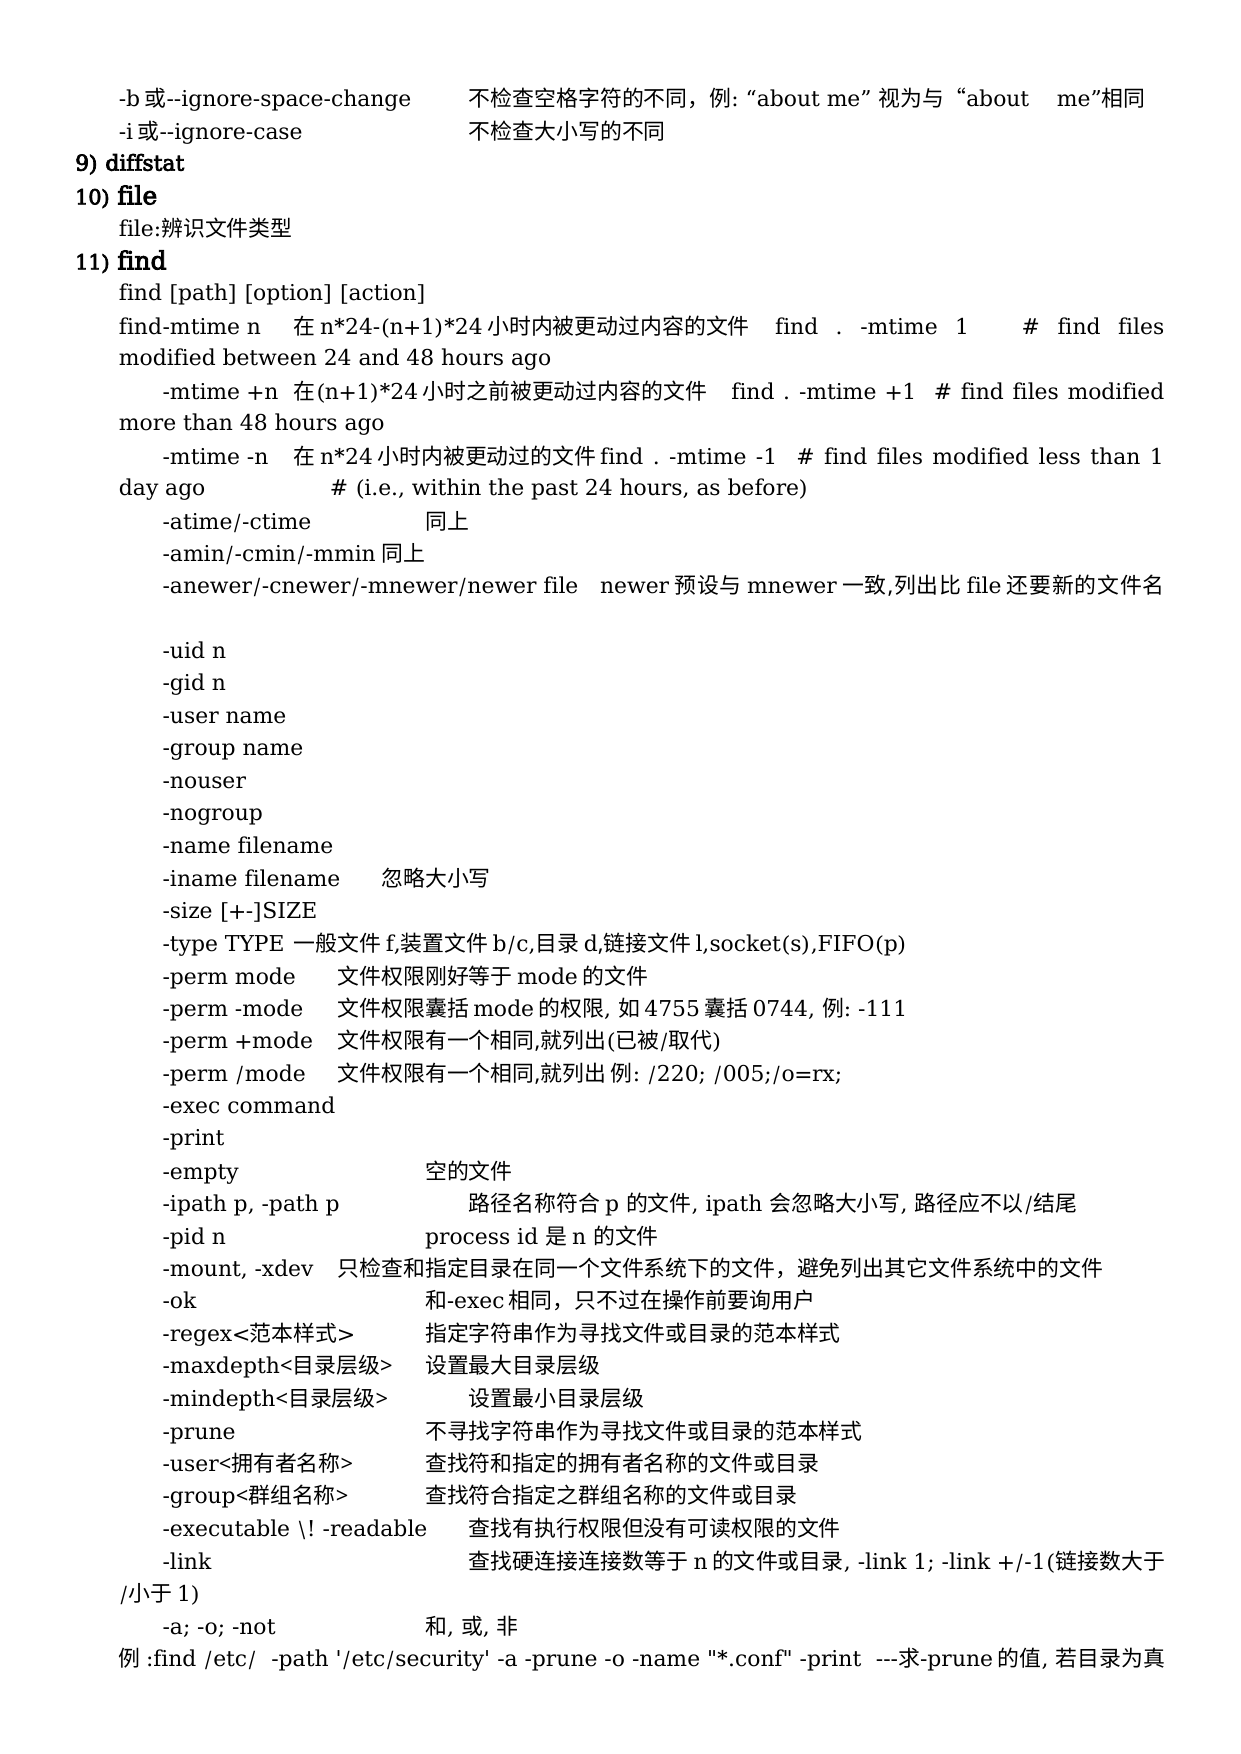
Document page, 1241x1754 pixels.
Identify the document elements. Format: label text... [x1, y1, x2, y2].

list -group name [119, 731, 1165, 763]
list -user<拥有者名称> 查找符和指定的拥有者名称的文件或目录 [119, 1446, 1165, 1478]
list find [path] [option] [action] [119, 276, 1165, 308]
text -b或--ignore-space-change 不检查空格字符的不同，例: “about me” 视为与“about me”相同 [75, 81, 1165, 113]
list -executable \! -readable 查找有执行权限但没有可读权限的文件 [119, 1511, 1165, 1543]
list -mount, -xdev 只检查和指定目录在同一个文件系统下的文件，避免列出其它文件系统中的文件 [119, 1251, 1165, 1283]
subtitle file [75, 178, 1165, 211]
list -iname filename 忽略大小写 [119, 861, 1165, 893]
text -i或--ignore-case 不检查大小写的不同 [75, 113, 1165, 146]
list -atime/-ctime 同上 [119, 503, 1165, 536]
list -group<群组名称> 查找符合指定之群组名称的文件或目录 [119, 1478, 1165, 1511]
list -perm +mode 文件权限有一个相同,就列出(已被/取代) [119, 1023, 1165, 1056]
list -amin/-cmin/-mmin 同上 [119, 536, 1165, 568]
list -exec command [119, 1088, 1165, 1121]
list -anewer/-cnewer/-mnewer/newer file newer预设与mnewer一致,列出比file还要新的文件名 [119, 568, 1165, 633]
list -size [+-]SIZE [119, 893, 1165, 926]
list -ok 和-exec相同，只不过在操作前要询用户 [119, 1283, 1165, 1316]
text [75, 1641, 1165, 1673]
list -pid n process id 是 n 的文件 [119, 1218, 1165, 1251]
list -print [119, 1121, 1165, 1153]
list -link 查找硬连接连接数等于n的文件或目录, -link 1; -link +/-1(链接数大于/小于1) [119, 1543, 1165, 1608]
list -perm mode 文件权限刚好等于mode的文件 [119, 958, 1165, 991]
list -mtime -n 在n*24小时内被更动过的文件 find . -mtime -1 # find files modified less than 1 day ago # (i.e., within the past 24 hours, as before) [119, 438, 1165, 503]
list file:辨识文件类型 [119, 211, 1165, 243]
list -uid n [119, 633, 1165, 666]
list -mtime +n 在(n+1)*24小时之前被更动过内容的文件 find . -mtime +1 # find files modified more than 48 hours ago [119, 373, 1165, 438]
list -mindepth<目录层级> 设置最小目录层级 [119, 1381, 1165, 1413]
list -ipath p, -path p 路径名称符合 p 的文件, ipath 会忽略大小写, 路径应不以/结尾 [119, 1186, 1165, 1218]
subtitle find [75, 243, 1165, 276]
list -type TYPE 一般文件f,装置文件b/c,目录d,链接文件l,socket(s),FIFO(p) [119, 926, 1165, 958]
list -prune 不寻找字符串作为寻找文件或目录的范本样式 [119, 1413, 1165, 1446]
list -perm -mode 文件权限囊括mode的权限, 如4755囊括0744, 例: -111 [119, 991, 1165, 1023]
list -maxdepth<目录层级> 设置最大目录层级 [119, 1348, 1165, 1381]
list -a; -o; -not 和, 或, 非 [119, 1608, 1165, 1641]
list -gid n [119, 666, 1165, 698]
subtitle diffstat [75, 146, 1165, 178]
list -empty 空的文件 [119, 1153, 1165, 1186]
list find -mtime n 在n*24-(n+1)*24小时内被更动过内容的文件 find . -mtime 1 # find files modified between 24 and 48 hours ago [119, 308, 1165, 373]
list -nogroup [119, 796, 1165, 828]
list -user name [119, 698, 1165, 731]
list -nouser [119, 763, 1165, 796]
list -regex<范本样式> 指定字符串作为寻找文件或目录的范本样式 [119, 1316, 1165, 1348]
list -name filename [119, 828, 1165, 861]
list -perm /mode 文件权限有一个相同,就列出 例: /220; /005;/o=rx; [119, 1056, 1165, 1088]
